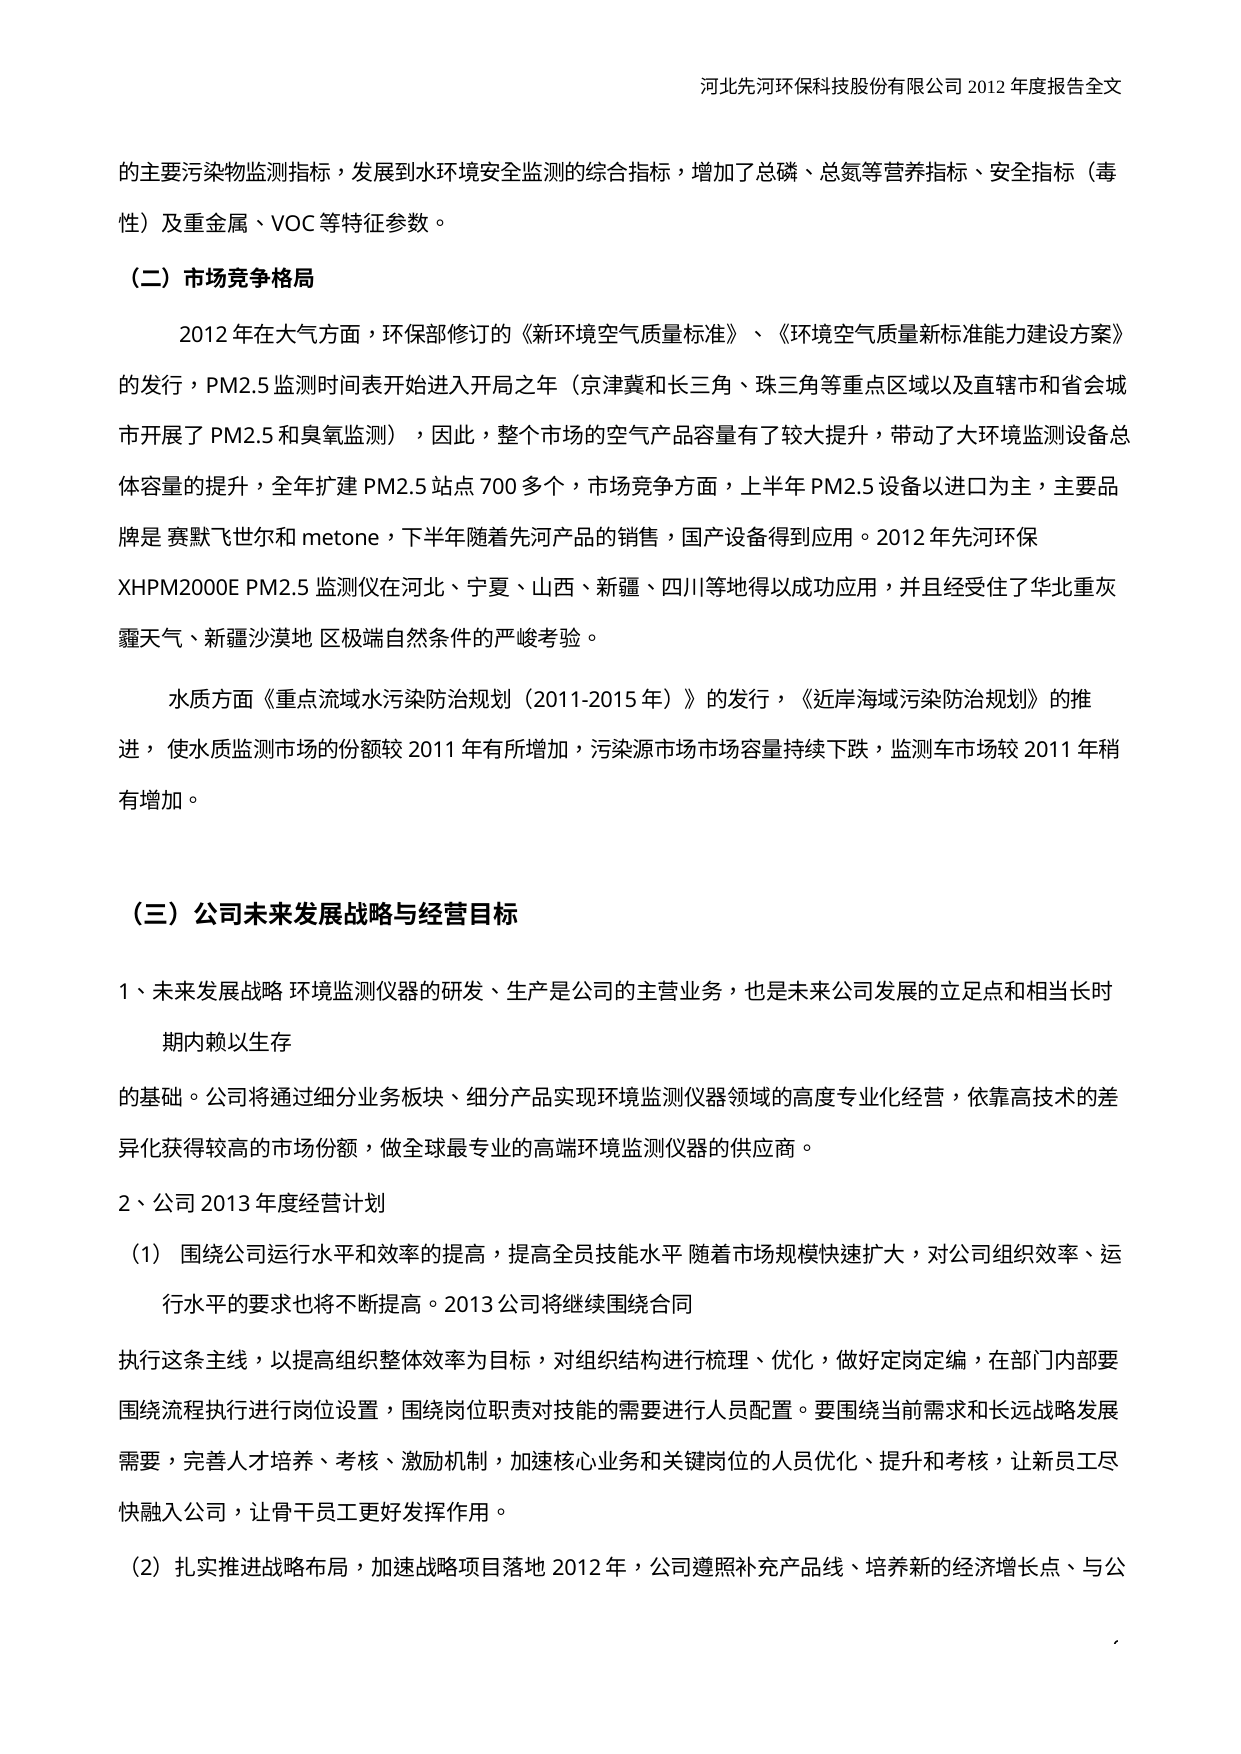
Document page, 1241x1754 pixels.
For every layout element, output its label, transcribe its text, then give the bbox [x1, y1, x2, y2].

text （1） 围绕公司运行水平和效率的提高，提高全员技能水平 随着市场规模快速扩大，对公司组织效率、运行水平的要求也将不断提高。2013公司将继续围绕合同 [118, 1239, 1134, 1319]
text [118, 1552, 1134, 1582]
text 2012年在大气方面，环保部修订的《新环境空气质量标准》、《环境空气质量新标准能力建设方案》 的发行，PM2.5监测时间表开始进入开局之年（京津冀和长三角、珠三角等重点区域以及直辖市和省会城 市开展了PM2.5和臭氧监测），因此，整个市场的空气产品容量有了较大提升，带动了大环境监测设备总 体容量的提升，全年扩建PM2.5站点700多个，市场竞争方面，上半年PM2.5设备以进口为主，主要品牌是 赛默飞世尔和metone，下半年随着先河产品的销售，国产设备得到应用。2012年先河环保XHPM2000E PM2.5 监测仪在河北、宁夏、山西、新疆、四川等地得以成功应用，并且经受住了华北重灰霾天气、新疆沙漠地 区极端自然条件的严峻考验。 [118, 319, 1134, 653]
text 水质方面《重点流域水污染防治规划（2011-2015年）》的发行，《近岸海域污染防治规划》的推进， 使水质监测市场的份额较2011年有所增加，污染源市场市场容量持续下跌，监测车市场较2011年稍有增加。 [118, 684, 1134, 815]
text 的主要污染物监测指标，发展到水环境安全监测的综合指标，增加了总磷、总氮等营养指标、安全指标（毒 性）及重金属、VOC等特征参数。 [118, 157, 1122, 237]
text 1、未来发展战略 环境监测仪器的研发、生产是公司的主营业务，也是未来公司发展的立足点和相当长时期内赖以生存 [118, 976, 1134, 1056]
text 的基础。公司将通过细分业务板块、细分产品实现环境监测仪器领域的高度专业化经营，依靠高技术的差 异化获得较高的市场份额，做全球最专业的高端环境监测仪器的供应商。 [118, 1082, 1123, 1162]
text 2、公司2013年度经营计划 [118, 1188, 1134, 1218]
subtitle （二）市场竞争格局 [118, 263, 1134, 293]
text 执行这条主线，以提高组织整体效率为目标，对组织结构进行梳理、优化，做好定岗定编，在部门内部要 围绕流程执行进行岗位设置，围绕岗位职责对技能的需要进行人员配置。要围绕当前需求和长远战略发展 需要，完善人才培养、考核、激励机制，加速核心业务和关键岗位的人员优化、提升和考核，让新员工尽 快融入公司，让骨干员工更好发挥作用。 [118, 1345, 1123, 1526]
subtitle （三）公司未来发展战略与经营目标 [118, 897, 1134, 931]
